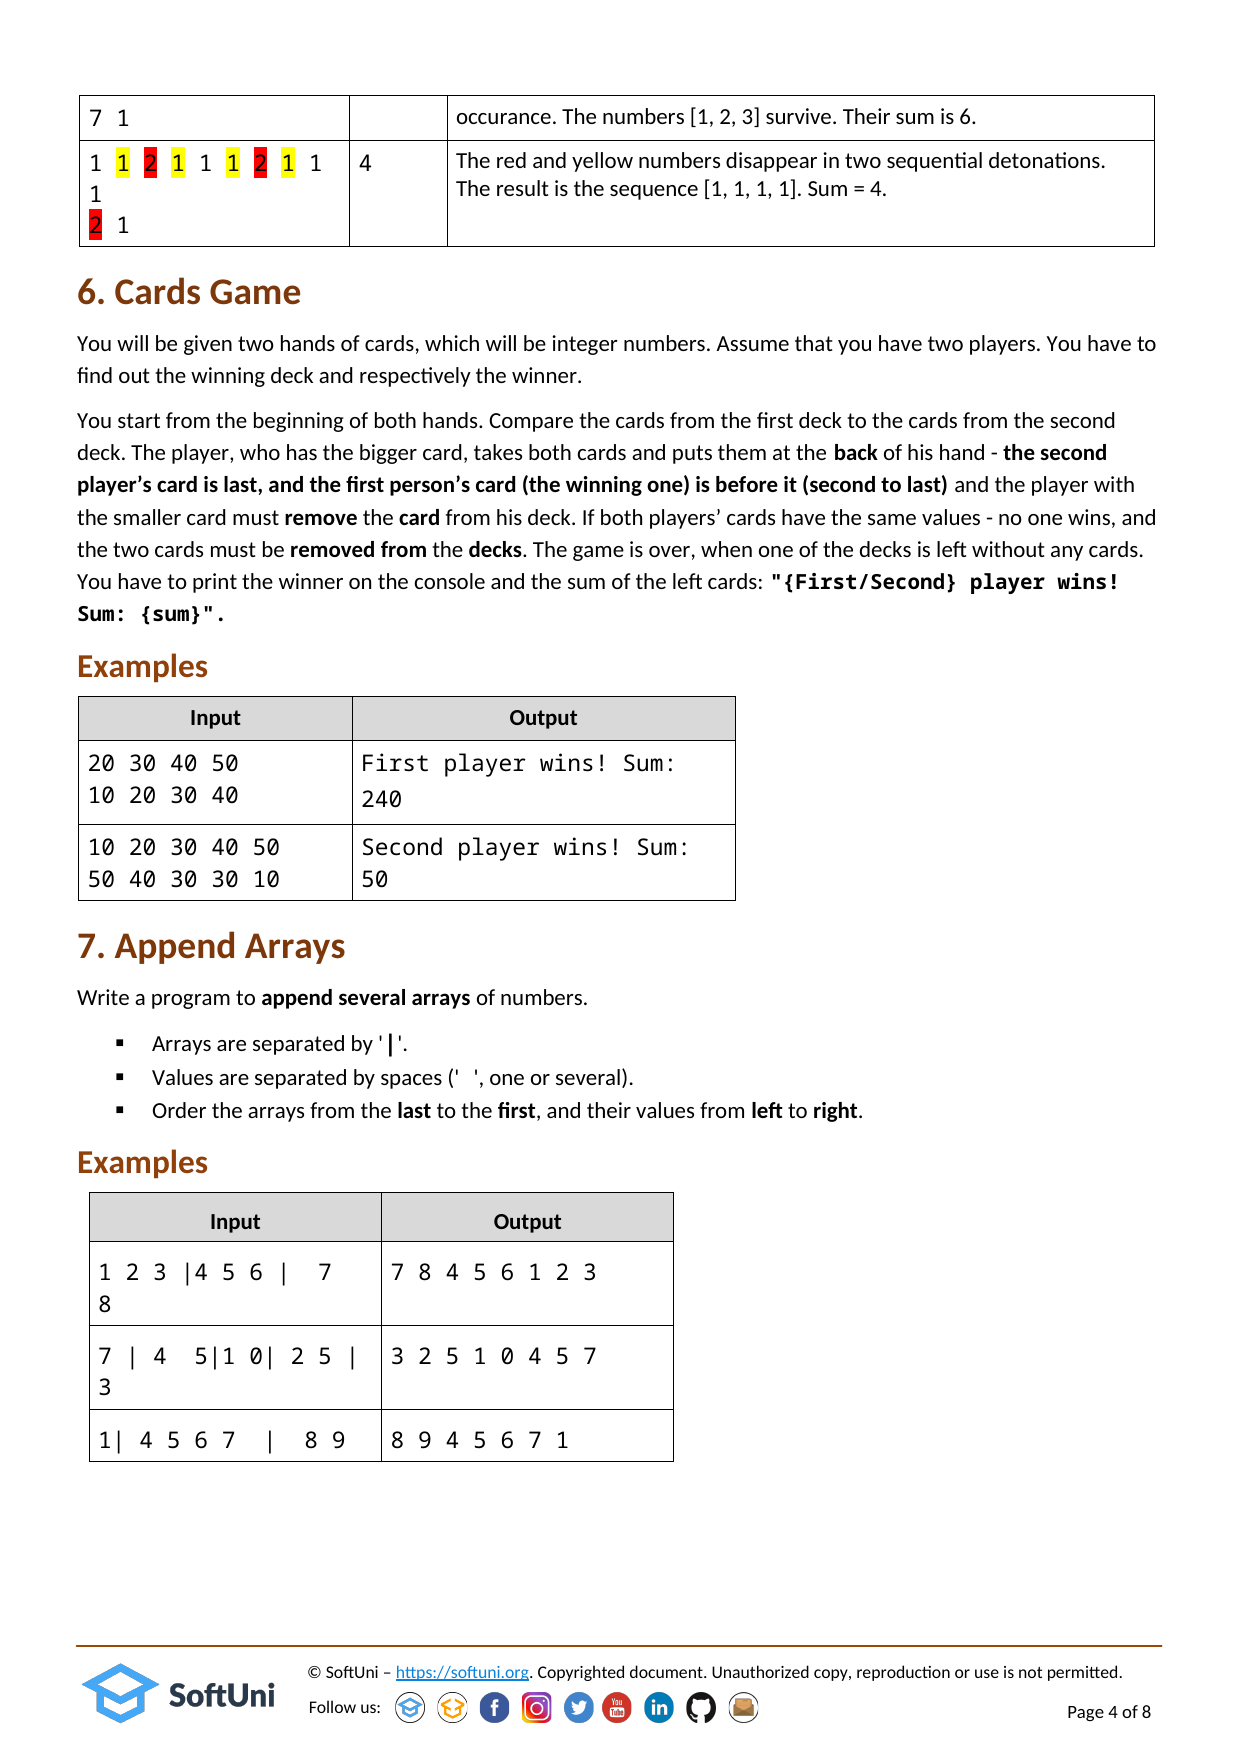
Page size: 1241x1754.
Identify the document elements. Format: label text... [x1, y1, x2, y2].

table_cell 1 2 3 |4 5 6 | 7 8 [90, 1242, 381, 1325]
table_header Input [79, 697, 352, 740]
subtitle Examples [77, 645, 1163, 685]
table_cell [448, 96, 1154, 139]
text Write a program to append several arrays of numbers. [77, 983, 1163, 1011]
picture [665, 1714, 674, 1723]
table_header Input [90, 1193, 381, 1241]
picture [686, 1692, 716, 1723]
table_cell 1| 4 5 6 7 | 8 9 [90, 1410, 381, 1461]
picture [658, 1705, 667, 1714]
list Values are separated by spaces (' ', one or several). [114, 1063, 1163, 1091]
picture [437, 1692, 468, 1723]
picture [602, 1692, 632, 1723]
table_cell 1 7 7 1 2 3 7 1 [80, 96, 349, 139]
subtitle Examples [77, 1141, 1163, 1181]
picture [395, 1692, 425, 1723]
list Arrays are separated by '|'. [114, 1027, 1163, 1059]
table_cell 10 20 30 40 50 50 40 30 30 10 [79, 825, 352, 900]
picture [728, 1692, 759, 1723]
picture [479, 1692, 510, 1723]
picture [644, 1692, 653, 1701]
table_cell 1 1 2 1 1 1 2 1 1 1 2 1 [80, 141, 349, 246]
table_cell 20 30 40 50 10 20 30 40 [79, 741, 352, 824]
picture [665, 1692, 674, 1701]
table_cell 8 9 4 5 6 7 1 [382, 1410, 673, 1461]
table_cell 3 2 5 1 0 4 5 7 [382, 1326, 673, 1408]
picture [564, 1692, 594, 1723]
table_cell 7 8 4 5 6 1 2 3 [382, 1242, 673, 1325]
picture [75, 1658, 281, 1729]
table_header Output [353, 697, 735, 740]
list Order the arrays from the last to the first, and their values from left to right. [114, 1096, 1163, 1124]
table_cell Second player wins! Sum: 50 [353, 825, 735, 900]
subtitle Cards Game [77, 268, 1163, 314]
table_cell First player wins! Sum: 240 [353, 741, 735, 824]
picture [522, 1692, 552, 1723]
table_cell The red and yellow numbers disappear in two sequential detonations. The result is the sequence [1, 1, 1, 1]. Sum = 4. [448, 141, 1154, 246]
table_cell 7 | 4 5|1 0| 2 5 |3 [90, 1326, 381, 1408]
picture [644, 1714, 653, 1723]
table_cell 4 [350, 141, 447, 246]
text You start from the beginning of both hands. Compare the cards from the first deck to the cards from the second deck. The player, who has the bigger card, takes both cards and puts them at the back of his hand - the second player’s card is last, and the first person’s card (the winning one) is before it (second to last) and the player with the smaller card must remove the card from his deck. If both players’ cards have the same values - no one wins, and the two cards must be removed from the decks. The game is over, when one of the decks is left without any cards. You have to print the winner on the console and the sum of the left cards: "{First/Second} player wins! Sum: {sum}". [77, 406, 1163, 628]
text You will be given two hands of cards, which will be integer numbers. Assume that you have two players. You have to find out the winning deck and respectively the winner. [77, 329, 1163, 389]
table_cell 6 [350, 96, 447, 139]
table_header Output [382, 1193, 673, 1241]
subtitle Append Arrays [77, 922, 1163, 967]
